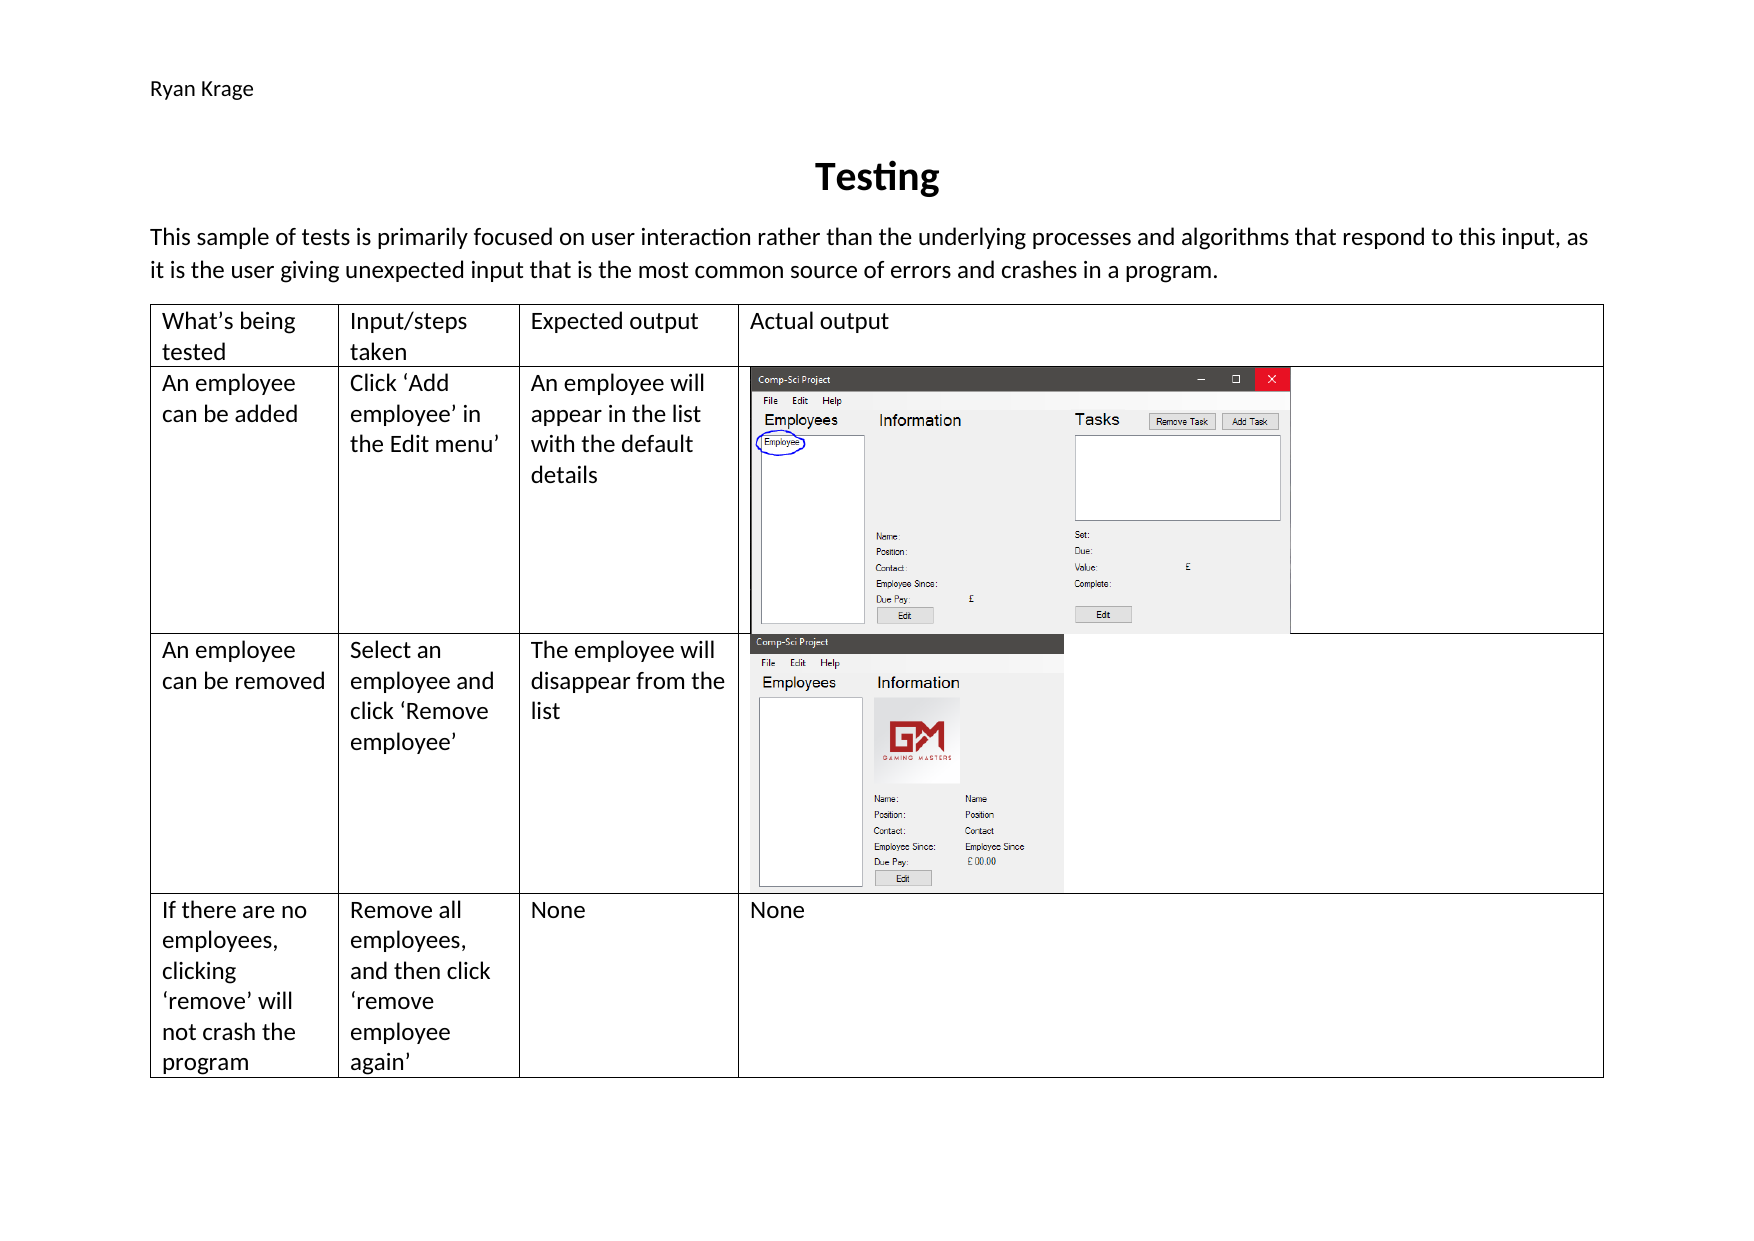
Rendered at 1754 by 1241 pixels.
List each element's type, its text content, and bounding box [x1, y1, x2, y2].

table_header What’s being tested [151, 305, 338, 366]
table_cell None [520, 894, 738, 1077]
table_cell An employee can be removed [151, 634, 338, 893]
table_cell [739, 634, 750, 893]
table_cell Select an employee and click ‘Remove employee’ [339, 634, 519, 893]
table_cell The employee will disappear from the list [520, 634, 738, 893]
text Testing [150, 150, 1604, 201]
table_cell [1291, 367, 1603, 633]
table_header Input/steps taken [339, 305, 519, 366]
table_header Expected output [520, 305, 738, 366]
table_cell None [739, 894, 1603, 1077]
table_cell If there are no employees, clicking ‘remove’ will not crash the program [151, 894, 338, 1077]
picture [750, 367, 1291, 893]
table_cell An employee can be added [151, 367, 338, 633]
table_cell [739, 367, 750, 633]
text This sample of tests is primarily focused on user interaction rather than the underlying processes and algorithms that respond to this input, as it is the user giving unexpected input that is the most common source of errors and crashes in a program. [150, 222, 1604, 285]
table_header Actual output [739, 305, 1603, 366]
table_cell An employee will appear in the list with the default details [520, 367, 738, 633]
table_cell Remove all employees, and then click ‘remove employee again’ [339, 894, 519, 1077]
table_cell Click ‘Add employee’ in the Edit menu’ [339, 367, 519, 633]
table_cell [1064, 634, 1603, 893]
